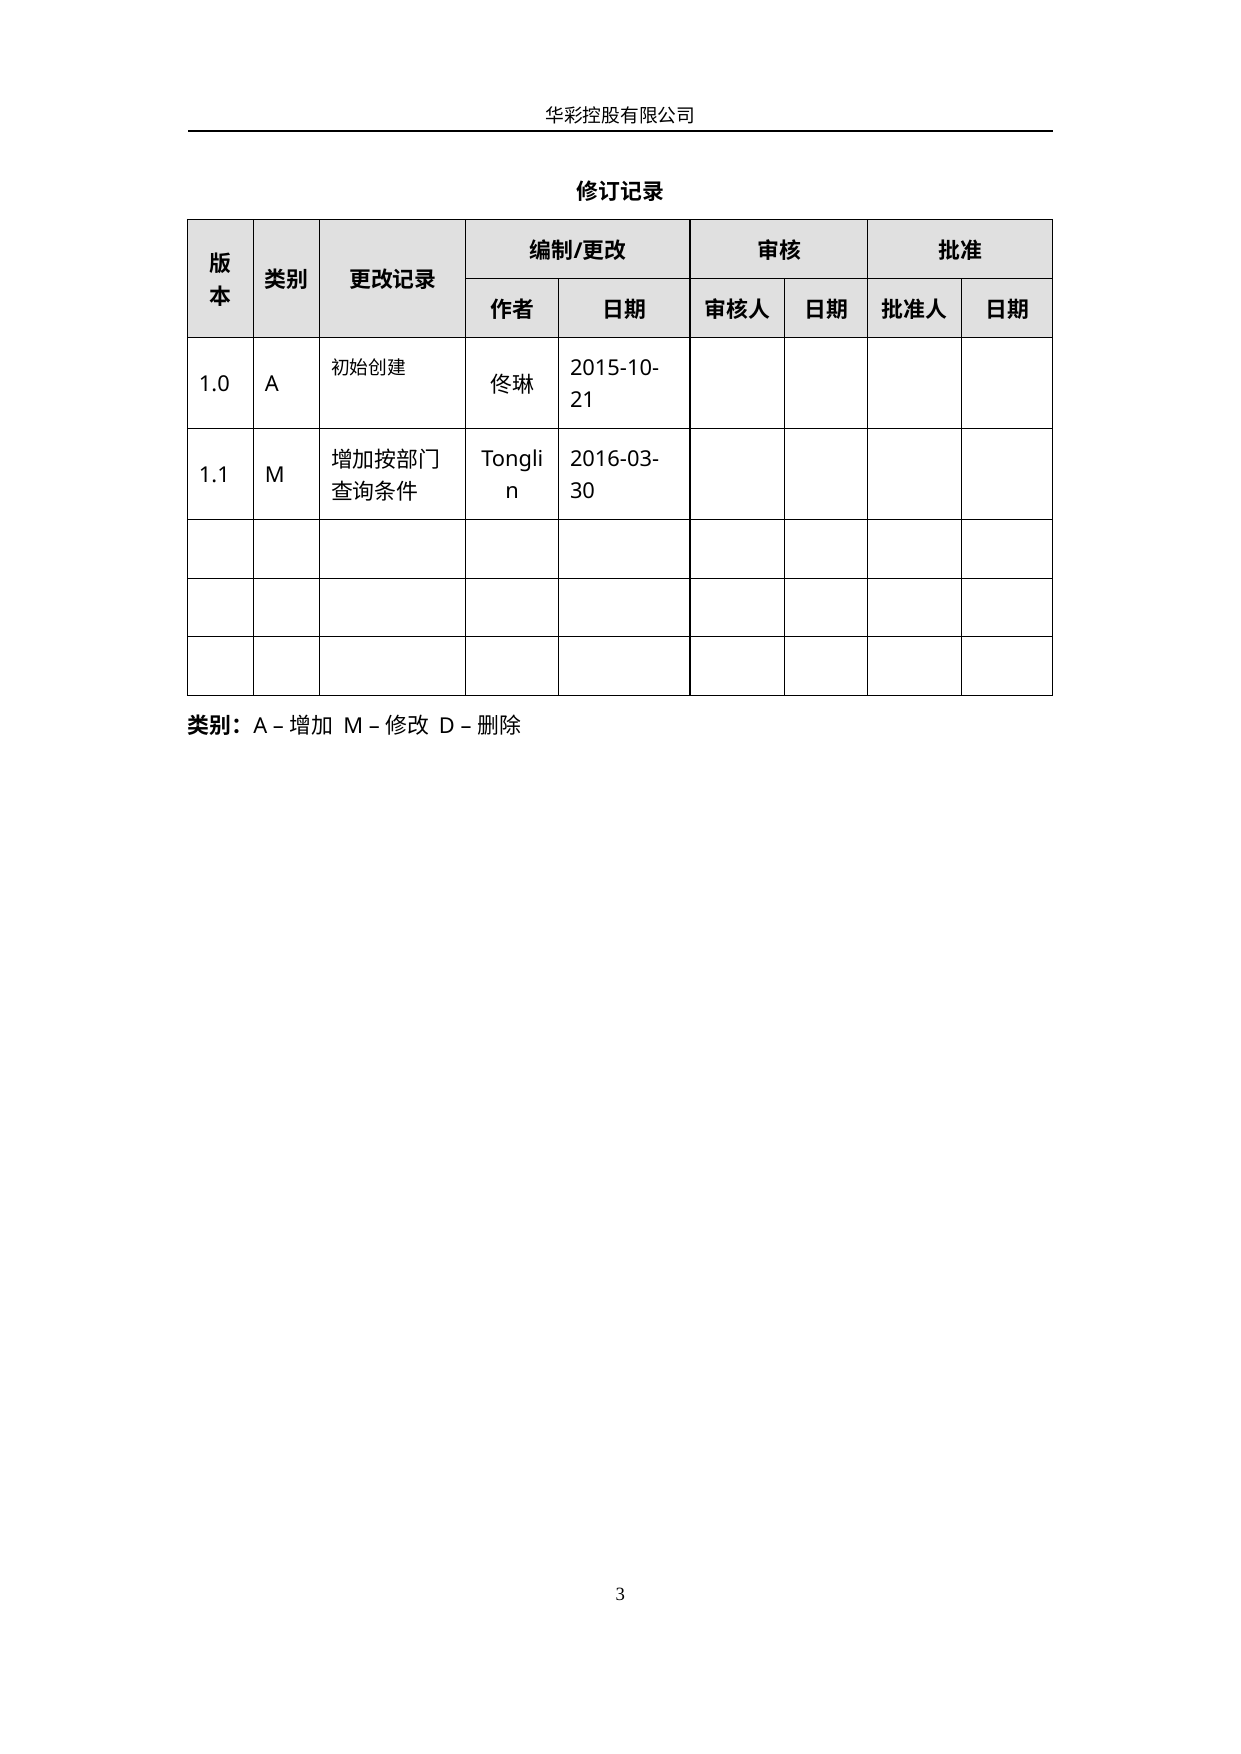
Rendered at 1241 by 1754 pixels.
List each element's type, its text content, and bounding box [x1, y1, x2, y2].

table_cell 1.0 [188, 338, 253, 428]
table_cell 2015-10-21 [559, 338, 689, 428]
table_cell A [254, 338, 319, 428]
table_cell [962, 429, 1052, 519]
table_cell [962, 637, 1052, 694]
table_cell [868, 429, 961, 519]
table_cell [691, 338, 784, 428]
table_header 版本 [188, 220, 253, 337]
table_cell [320, 520, 465, 577]
table_cell [962, 338, 1052, 428]
table_cell [691, 579, 784, 636]
table_cell [188, 579, 253, 636]
table_cell [559, 520, 689, 577]
table_cell 日期 [785, 279, 867, 337]
table_cell 2016-03-30 [559, 429, 689, 519]
table_cell [785, 579, 867, 636]
table_cell [785, 429, 867, 519]
table_cell [254, 520, 319, 577]
table_cell [962, 579, 1052, 636]
table_cell [466, 520, 558, 577]
table_header 类别 [254, 220, 319, 337]
table_cell [868, 637, 961, 694]
table_cell [188, 637, 253, 694]
table_cell [868, 579, 961, 636]
table_cell 初始创建 [320, 338, 465, 428]
table_cell [254, 637, 319, 694]
table_cell [320, 637, 465, 694]
table_cell [691, 637, 784, 694]
table_header 审核 [691, 220, 867, 278]
table_cell M [254, 429, 319, 519]
table_cell [691, 520, 784, 577]
table_cell 审核人 [691, 279, 784, 337]
table_cell [559, 637, 689, 694]
table_cell 作者 [466, 279, 558, 337]
table_cell [868, 520, 961, 577]
table_header 编制/更改 [466, 220, 689, 278]
table_cell 佟琳 [466, 338, 558, 428]
table_cell 1.1 [188, 429, 253, 519]
table_cell [559, 579, 689, 636]
table_cell [691, 429, 784, 519]
text 修订记录 [187, 174, 1053, 206]
table_cell [785, 520, 867, 577]
table_cell [254, 579, 319, 636]
table_header 更改记录 [320, 220, 465, 337]
table_cell 日期 [559, 279, 689, 337]
table_cell [188, 520, 253, 577]
text 类别：A – 增加 M – 修改 D – 删除 [187, 708, 1053, 741]
table_cell [466, 637, 558, 694]
table_cell [320, 579, 465, 636]
table_cell [962, 520, 1052, 577]
table_cell Tonglin [466, 429, 558, 519]
table_cell 批准人 [868, 279, 961, 337]
table_cell [466, 579, 558, 636]
table_cell [785, 338, 867, 428]
table_cell [785, 637, 867, 694]
table_cell 增加按部门查询条件 [320, 429, 465, 519]
table_header 批准 [868, 220, 1052, 278]
table_cell 日期 [962, 279, 1052, 337]
table_cell [868, 338, 961, 428]
